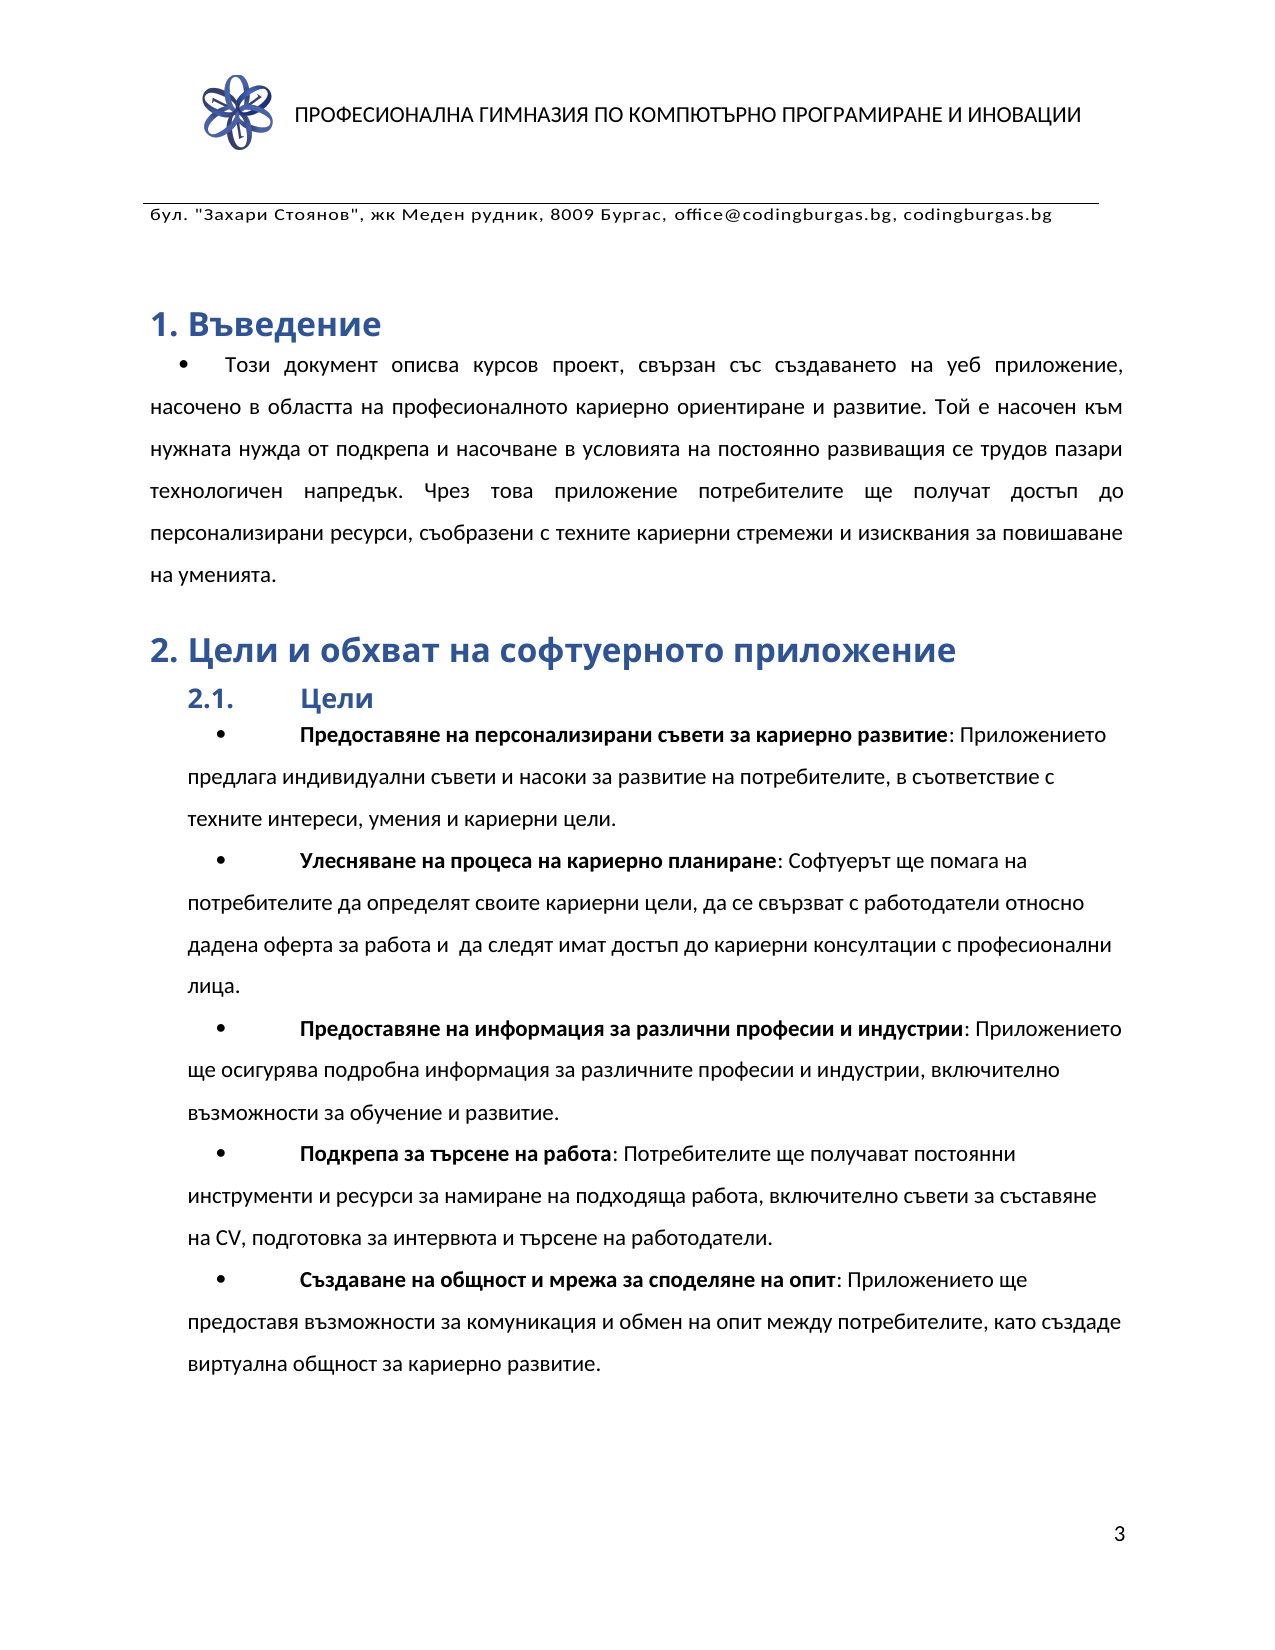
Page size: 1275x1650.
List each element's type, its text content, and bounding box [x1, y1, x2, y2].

list Предоставяне на информация за различни професии и индустрии: Приложението ще осигурява подробна информация за различните професии и индустрии, включително възможности за обучение и развитие. [187, 1014, 1125, 1126]
subtitle Цели [187, 680, 1125, 717]
list Улесняване на процеса на кариерно планиране: Софтуерът ще помага на потребителите да определят своите кариерни цели, да се свързват с работодатели относно дадена оферта за работа и да следят имат достъп до кариерни консултации с професионални лица. [187, 846, 1125, 1000]
subtitle Цели и обхват на софтуерното приложение [150, 627, 1125, 672]
list Този документ описва курсов проект, свързан със създаването на уеб приложение, насочено в областта на професионалното кариерно ориентиране и развитие. Той е насочен към нужната нужда от подкрепа и насочване в условията на постоянно развиващия се трудов пазари технологичен напредък. Чрез това приложение потребителите ще получат достъп до персонализирани ресурси, съобразени с техните кариерни стремежи и изисквания за повишаване на уменията. [150, 350, 1125, 588]
picture [153, 75, 284, 154]
list Създаване на общност и мрежа за споделяне на опит: Приложението ще предоставя възможности за комуникация и обмен на опит между потребителите, като създаде виртуална общност за кариерно развитие. [187, 1266, 1125, 1377]
subtitle Въведение [150, 301, 1125, 346]
list Предоставяне на персонализирани съвети за кариерно развитие: Приложението предлага индивидуални съвети и насоки за развитие на потребителите, в съответствие с техните интереси, умения и кариерни цели. [187, 720, 1125, 832]
list Подкрепа за търсене на работа: Потребителите ще получават постоянни инструменти и ресурси за намиране на подходяща работа, включително съвети за съставяне на CV, подготовка за интервюта и търсене на работодатели. [187, 1139, 1125, 1252]
